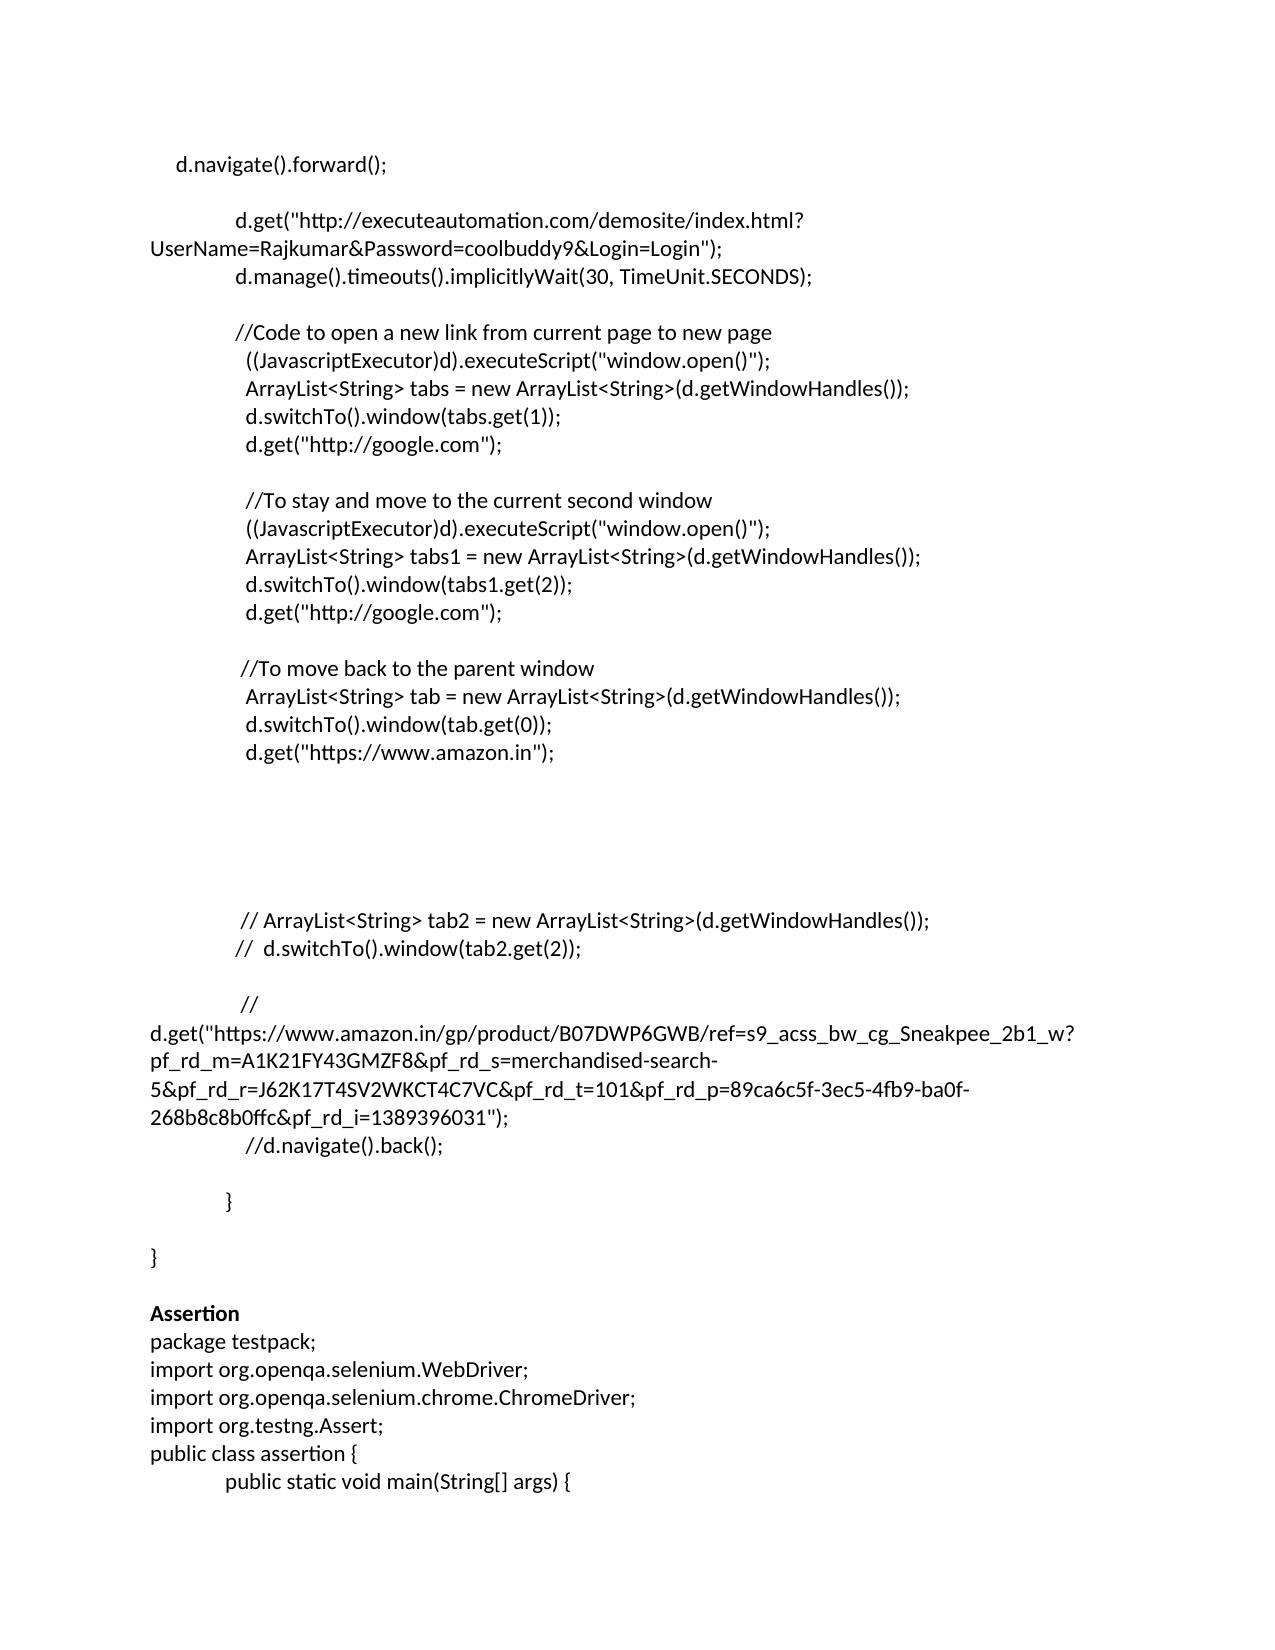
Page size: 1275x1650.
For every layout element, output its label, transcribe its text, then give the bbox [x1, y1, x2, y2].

text d.switchTo().window(tabs.get(1)); [150, 402, 1125, 430]
text } [150, 1243, 1125, 1271]
text public class assertion { [150, 1439, 1125, 1467]
text ((JavascriptExecutor)d).executeScript("window.open()"); [150, 514, 1125, 542]
text //To stay and move to the current second window [150, 486, 1125, 514]
text import org.openqa.selenium.WebDriver; [150, 1355, 1125, 1383]
text d.get("http://google.com"); [150, 598, 1125, 626]
text d.get("http://google.com"); [150, 430, 1125, 458]
text d.switchTo().window(tab.get(0)); [150, 710, 1125, 738]
text import org.testng.Assert; [150, 1411, 1125, 1439]
text ArrayList<String> tabs1 = new ArrayList<String>(d.getWindowHandles()); [150, 542, 1125, 570]
text ArrayList<String> tab = new ArrayList<String>(d.getWindowHandles()); [150, 682, 1125, 710]
text d.navigate().forward(); [150, 150, 1125, 178]
text // d.get("https://www.amazon.in/gp/product/B07DWP6GWB/ref=s9_acss_bw_cg_Sneakpee_2b1_w?pf_rd_m=A1K21FY43GMZF8&pf_rd_s=merchandised-search-5&pf_rd_r=J62K17T4SV2WKCT4C7VC&pf_rd_t=101&pf_rd_p=89ca6c5f-3ec5-4fb9-ba0f-268b8c8b0ffc&pf_rd_i=1389396031"); [150, 991, 1125, 1131]
text ArrayList<String> tabs = new ArrayList<String>(d.getWindowHandles()); [150, 374, 1125, 402]
text // ArrayList<String> tab2 = new ArrayList<String>(d.getWindowHandles()); [150, 907, 1125, 934]
text Assertion [150, 1299, 1125, 1327]
text d.get("https://www.amazon.in"); [150, 738, 1125, 766]
text package testpack; [150, 1327, 1125, 1355]
text public static void main(String[] args) { [150, 1467, 1125, 1495]
text d.manage().timeouts().implicitlyWait(30, TimeUnit.SECONDS); [150, 262, 1125, 290]
text d.switchTo().window(tabs1.get(2)); [150, 570, 1125, 598]
text ((JavascriptExecutor)d).executeScript("window.open()"); [150, 346, 1125, 374]
text d.get("http://executeautomation.com/demosite/index.html?UserName=Rajkumar&Password=coolbuddy9&Login=Login"); [150, 206, 1125, 262]
text //d.navigate().back(); [150, 1131, 1125, 1159]
text //Code to open a new link from current page to new page [150, 318, 1125, 346]
text //To move back to the parent window [150, 654, 1125, 682]
text // d.switchTo().window(tab2.get(2)); [150, 934, 1125, 963]
text } [150, 1187, 1125, 1215]
text import org.openqa.selenium.chrome.ChromeDriver; [150, 1383, 1125, 1411]
